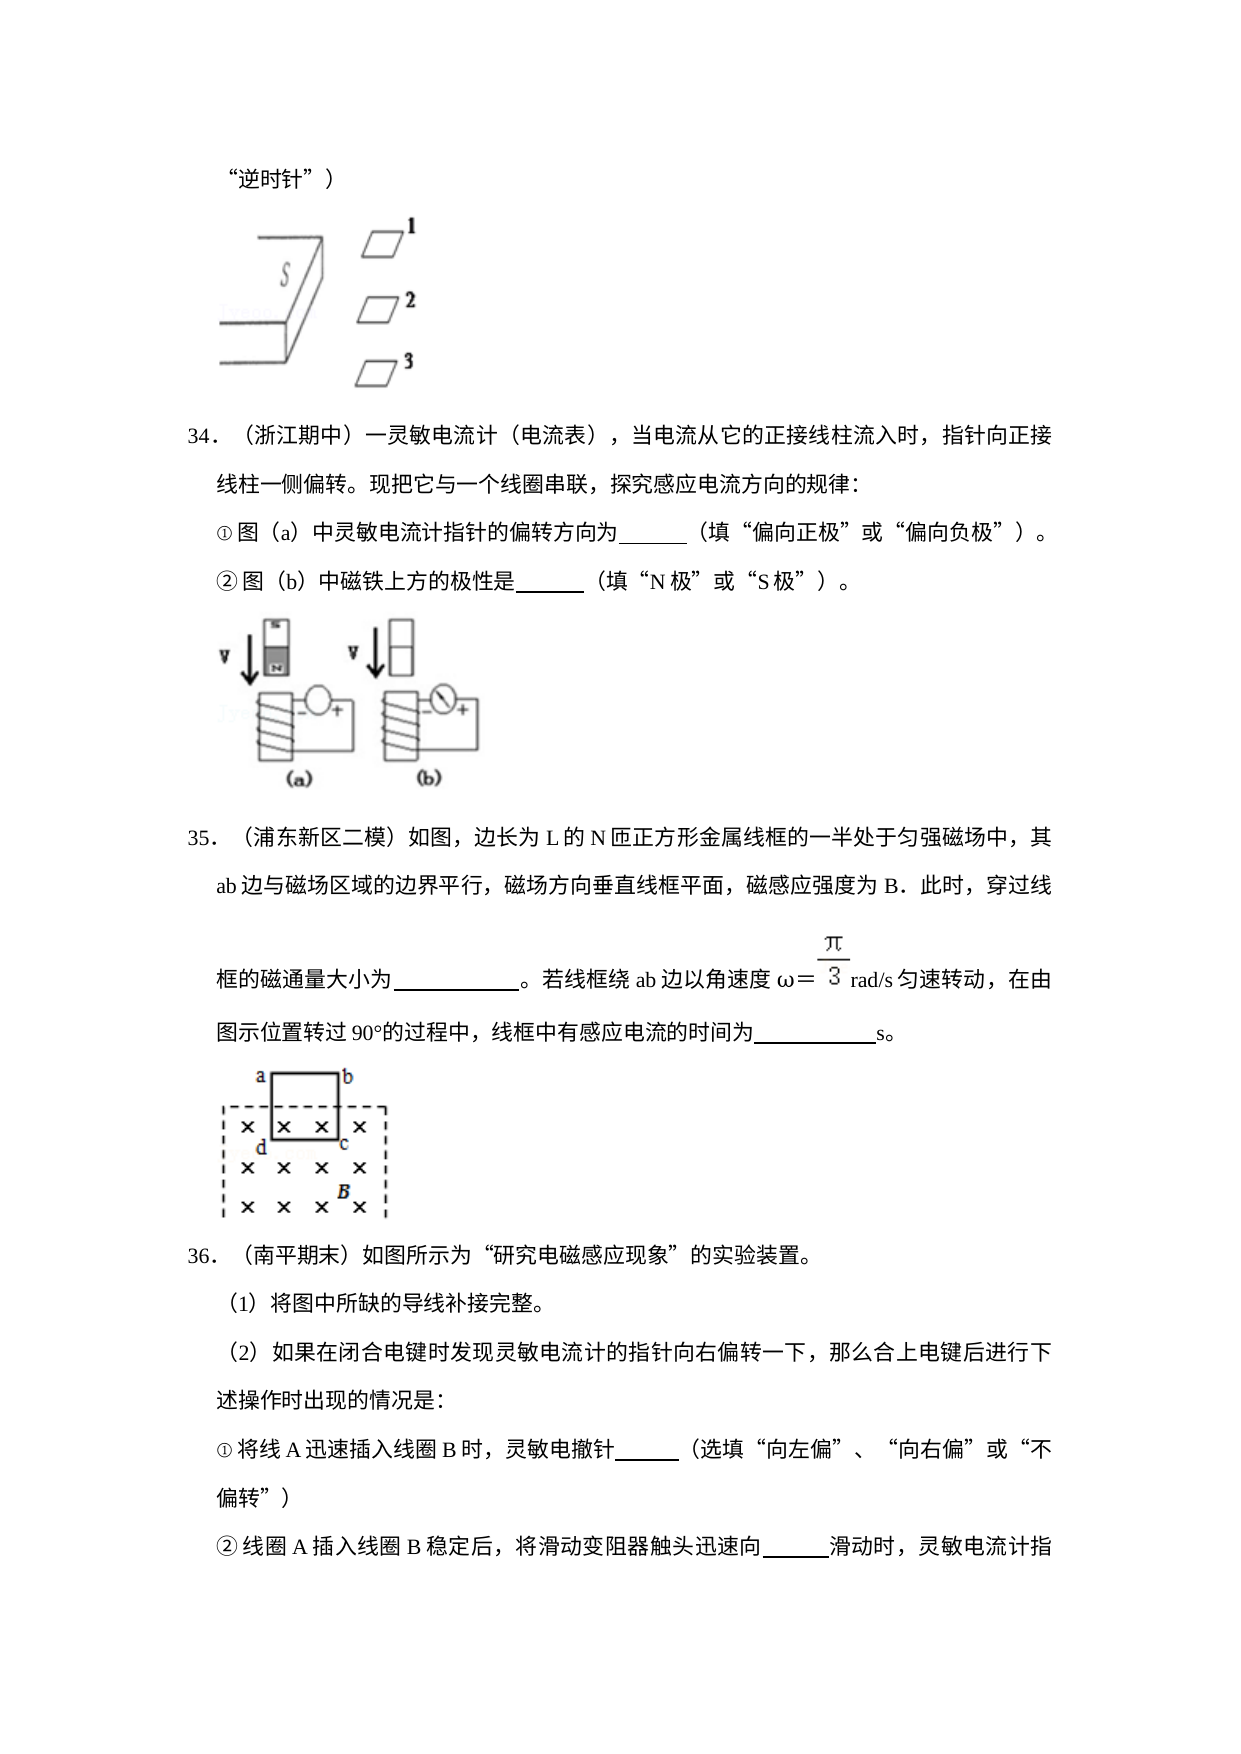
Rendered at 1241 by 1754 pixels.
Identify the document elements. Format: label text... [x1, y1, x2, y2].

picture [216, 1062, 393, 1224]
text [216, 1528, 1053, 1561]
text 35．（浦东新区二模）如图，边长为L的N匝正方形金属线框的一半处于匀强磁场中，其ab边与磁场区域的边界平行，磁场方向垂直线框平面，磁感应强度为B．此时，穿过线框的磁通量大小为 。若线框绕ab边以角速度ω＝rad/s匀速转动，在由图示位置转过90°的过程中，线框中有感应电流的时间为 s。 [187, 819, 1053, 1047]
picture [216, 210, 421, 394]
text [187, 162, 1053, 194]
text ①将线A迅速插入线圈B时，灵敏电撤针 （选填“向左偏”、“向右偏”或“不偏转”） [216, 1431, 1053, 1513]
text 34．（浙江期中）一灵敏电流计（电流表），当电流从它的正接线柱流入时，指针向正接线柱一侧偏转。现把它与一个线圈串联，探究感应电流方向的规律： [187, 418, 1053, 499]
text （1）将图中所缺的导线补接完整。 [216, 1286, 1053, 1318]
text ①图（a）中灵敏电流计指针的偏转方向为 （填“偏向正极”或“偏向负极”）。 [216, 515, 1053, 547]
picture [216, 611, 485, 793]
text ②图（b）中磁铁上方的极性是 （填“N极”或“S极”）。 [216, 563, 1053, 596]
text 36．（南平期末）如图所示为“研究电磁感应现象”的实验装置。 [187, 1238, 1053, 1270]
picture [817, 933, 851, 988]
text （2）如果在闭合电键时发现灵敏电流计的指针向右偏转一下，那么合上电键后进行下述操作时出现的情况是： [216, 1334, 1053, 1416]
